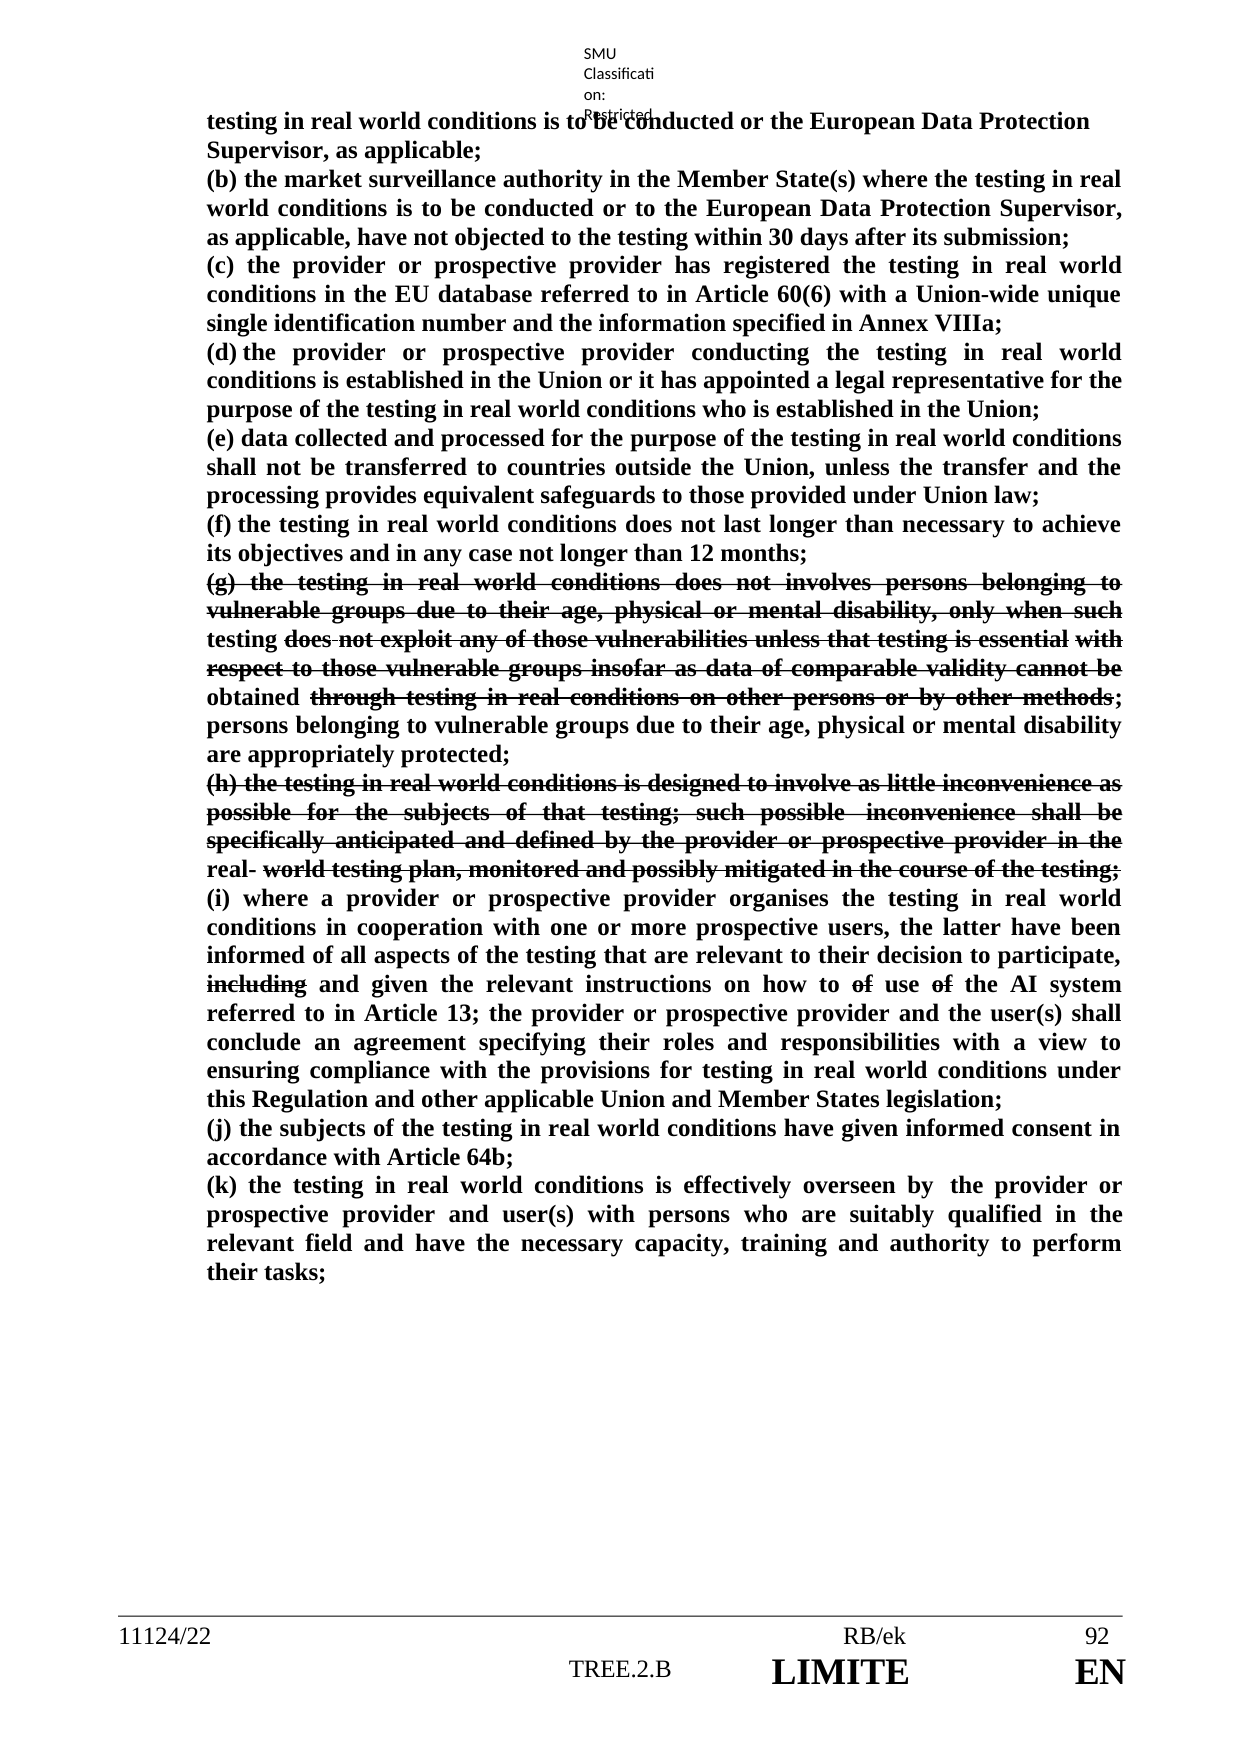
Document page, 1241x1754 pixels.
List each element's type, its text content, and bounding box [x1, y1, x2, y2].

list the testing in real world conditions does not last longer than necessary to achieve its objectives and in any case not longer than 12 months; [206, 509, 1122, 567]
list the provider or prospective provider has registered the testing in real world conditions in the EU database referred to in Article 60(6) with a Union-wide unique single identification number and the information specified in Annex VIIIa; [206, 250, 1123, 337]
list the subjects of the testing in real world conditions have given informed consent in accordance with Article 64b; [206, 1113, 1121, 1171]
list the testing in real world conditions is effectively overseen by the provider or prospective provider and user(s) with persons who are suitably qualified in the relevant field and have the necessary capacity, training and authority to perform their tasks; [206, 1171, 1123, 1286]
list data collected and processed for the purpose of the testing in real world conditions shall not be transferred to countries outside the Union, unless the transfer and the processing provides equivalent safeguards to those provided under Union law; [206, 423, 1122, 509]
list the testing in real world conditions is designed to involve as little inconvenience as possible for the subjects of that testing; such possible inconvenience shall be specifically anticipated and defined by the provider or prospective provider in the real- world testing plan, monitored and possibly mitigated in the course of the testing; [206, 768, 1122, 883]
list the testing in real world conditions does not involves persons belonging to vulnerable groups due to their age, physical or mental disability, only when such testing does not exploit any of those vulnerabilities unless that testing is essential with respect to those vulnerable groups insofar as data of comparable validity cannot be obtained through testing in real conditions on other persons or by other methods; persons belonging to vulnerable groups due to their age, physical or mental disability are appropriately protected; [206, 567, 1123, 768]
text testing in real world conditions is to be conducted or the European Data Protection Supervisor, as applicable; [206, 106, 1134, 164]
list the market surveillance authority in the Member State(s) where the testing in real world conditions is to be conducted or to the European Data Protection Supervisor, as applicable, have not objected to the testing within 30 days after its submission; [206, 164, 1122, 250]
list the provider or prospective provider conducting the testing in real world conditions is established in the Union or it has appointed a legal representative for the purpose of the testing in real world conditions who is established in the Union; [206, 337, 1122, 423]
list where a provider or prospective provider organises the testing in real world conditions in cooperation with one or more prospective users, the latter have been informed of all aspects of the testing that are relevant to their decision to participate, including and given the relevant instructions on how to of use of the AI system referred to in Article 13; the provider or prospective provider and the user(s) shall conclude an agreement specifying their roles and responsibilities with a view to ensuring compliance with the provisions for testing in real world conditions under this Regulation and other applicable Union and Member States legislation; [206, 883, 1122, 1113]
